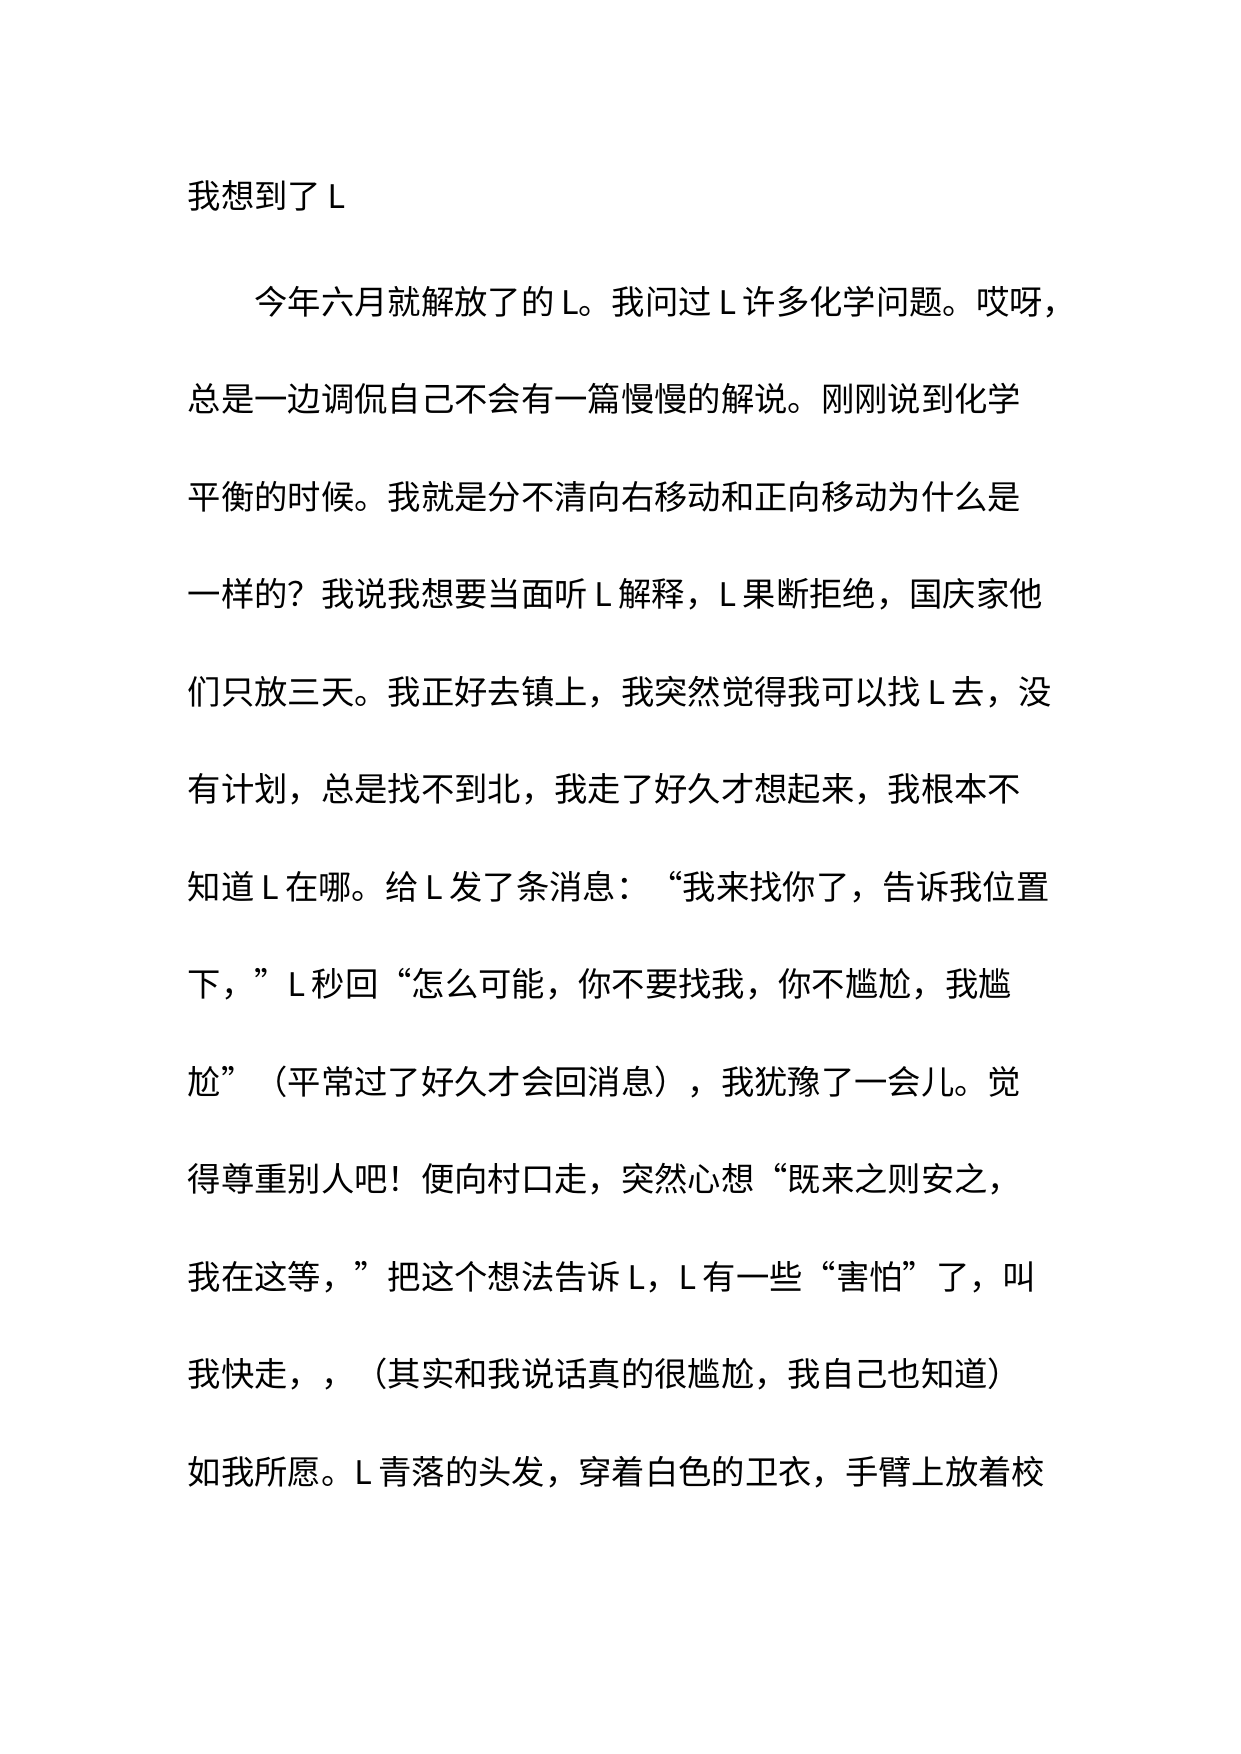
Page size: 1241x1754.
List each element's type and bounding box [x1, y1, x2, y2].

text [187, 162, 1053, 227]
text [187, 267, 1053, 1502]
